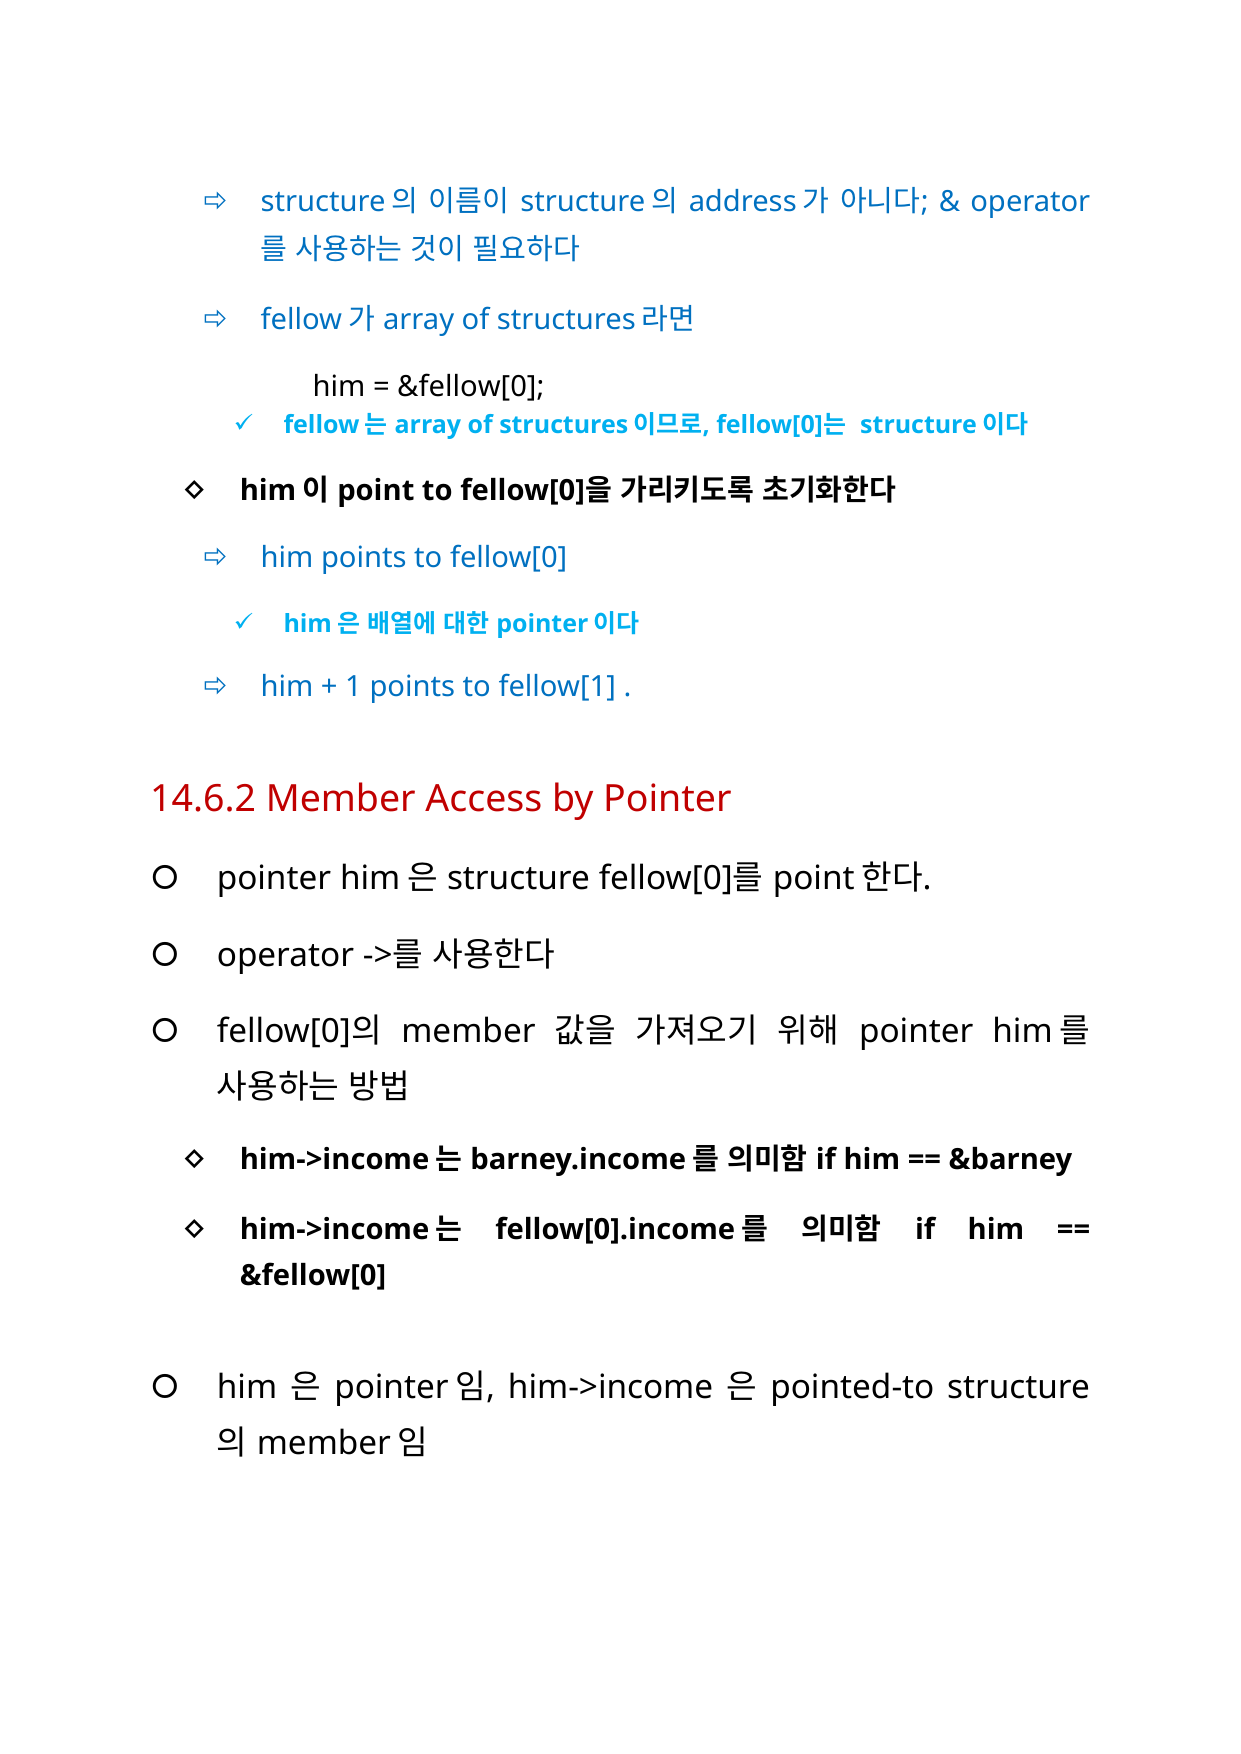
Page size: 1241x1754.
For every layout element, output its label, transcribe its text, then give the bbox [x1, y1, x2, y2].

subtitle structure의 이름이 structure의 address가 아니다; & operator를 사용하는 것이 필요하다 [202, 177, 1090, 268]
subtitle him + 1 points to fellow[1] . [202, 666, 1090, 705]
subtitle 14.6.2 Member Access by Pointer [150, 772, 1090, 823]
subtitle fellow가 array of structures라면 [202, 295, 1090, 338]
subtitle him은 배열에 대한 pointer이다 [233, 603, 1090, 639]
subtitle him 은 pointer임, him->income 은 pointed-to structure의 member임 [150, 1360, 1090, 1464]
subtitle him points to fellow[0] [202, 537, 1090, 576]
subtitle pointer him은 structure fellow[0]를 point한다. [150, 851, 1090, 899]
subtitle fellow[0]의 member 값을 가져오기 위해 pointer him를 사용하는 방법 [150, 1004, 1090, 1108]
subtitle him->income는 fellow[0].income를 의미함 if him == &fellow[0] [181, 1206, 1090, 1293]
subtitle operator ->를 사용한다 [150, 928, 1090, 976]
subtitle him이 point to fellow[0]을 가리키도록 초기화한다 [181, 467, 1090, 509]
subtitle fellow는 array of structures이므로, fellow[0]는 structure이다 [233, 404, 1090, 441]
text him = &fellow[0]; [229, 365, 1090, 404]
subtitle him->income는 barney.income를 의미함 if him == &barney [181, 1136, 1090, 1178]
